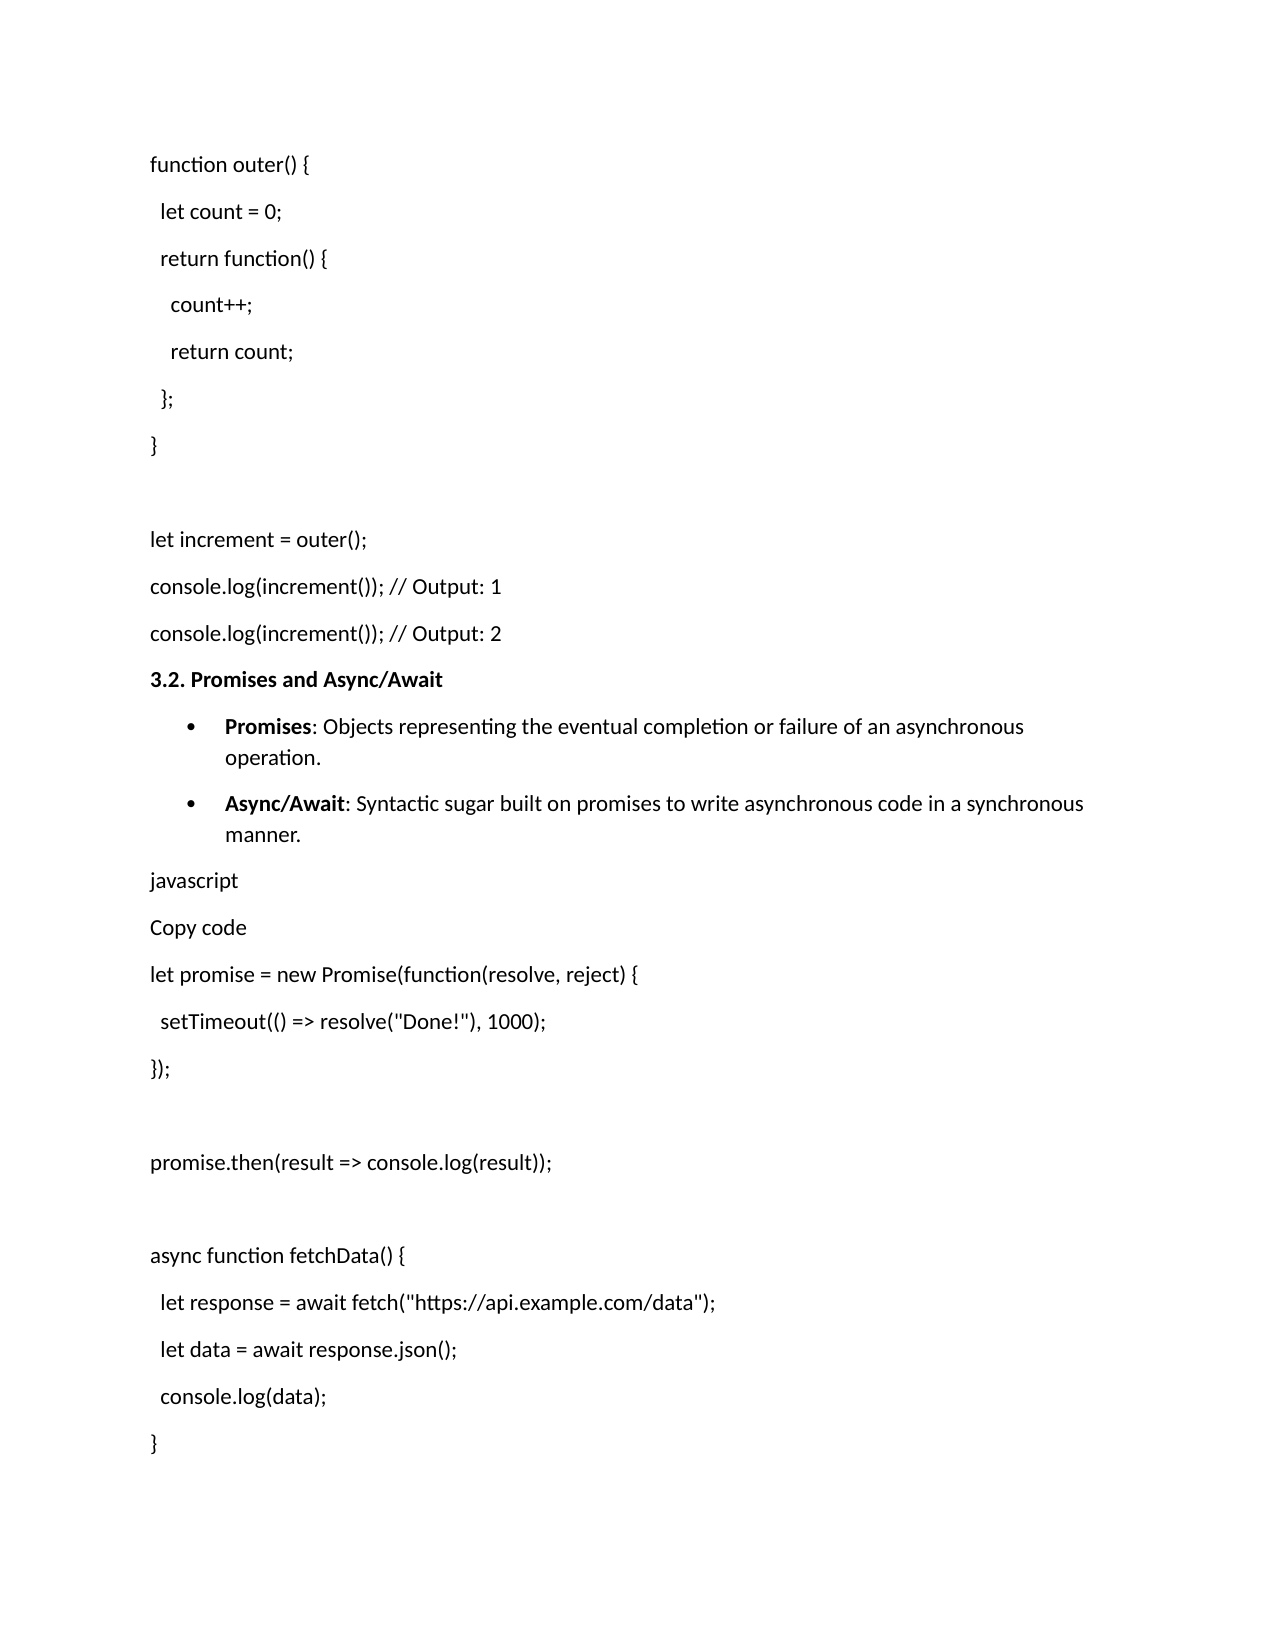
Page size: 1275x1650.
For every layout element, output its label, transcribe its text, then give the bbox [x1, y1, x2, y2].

text }; [150, 384, 1125, 412]
text } [150, 1429, 1125, 1457]
text Copy code [150, 913, 1125, 942]
text }); [150, 1054, 1125, 1082]
text async function fetchData() { [150, 1242, 1125, 1270]
text let data = await response.json(); [150, 1335, 1125, 1363]
list Async/Await: Syntactic sugar built on promises to write asynchronous code in a synchronous manner. [187, 789, 1125, 848]
text setTimeout(() => resolve("Done!"), 1000); [150, 1007, 1125, 1035]
list Promises: Objects representing the eventual completion or failure of an asynchronous operation. [187, 712, 1125, 771]
text let increment = outer(); [150, 525, 1125, 553]
text let count = 0; [150, 197, 1125, 225]
text javascript [150, 867, 1125, 895]
text function outer() { [150, 150, 1125, 178]
text count++; [150, 291, 1125, 319]
text console.log(data); [150, 1382, 1125, 1410]
text let response = await fetch("https://api.example.com/data"); [150, 1288, 1125, 1317]
text promise.then(result => console.log(result)); [150, 1148, 1125, 1176]
text 3.2. Promises and Async/Await [150, 666, 1125, 694]
text return count; [150, 337, 1125, 366]
text let promise = new Promise(function(resolve, reject) { [150, 960, 1125, 988]
text console.log(increment()); // Output: 2 [150, 619, 1125, 647]
text } [150, 431, 1125, 459]
text return function() { [150, 244, 1125, 272]
text console.log(increment()); // Output: 1 [150, 572, 1125, 600]
